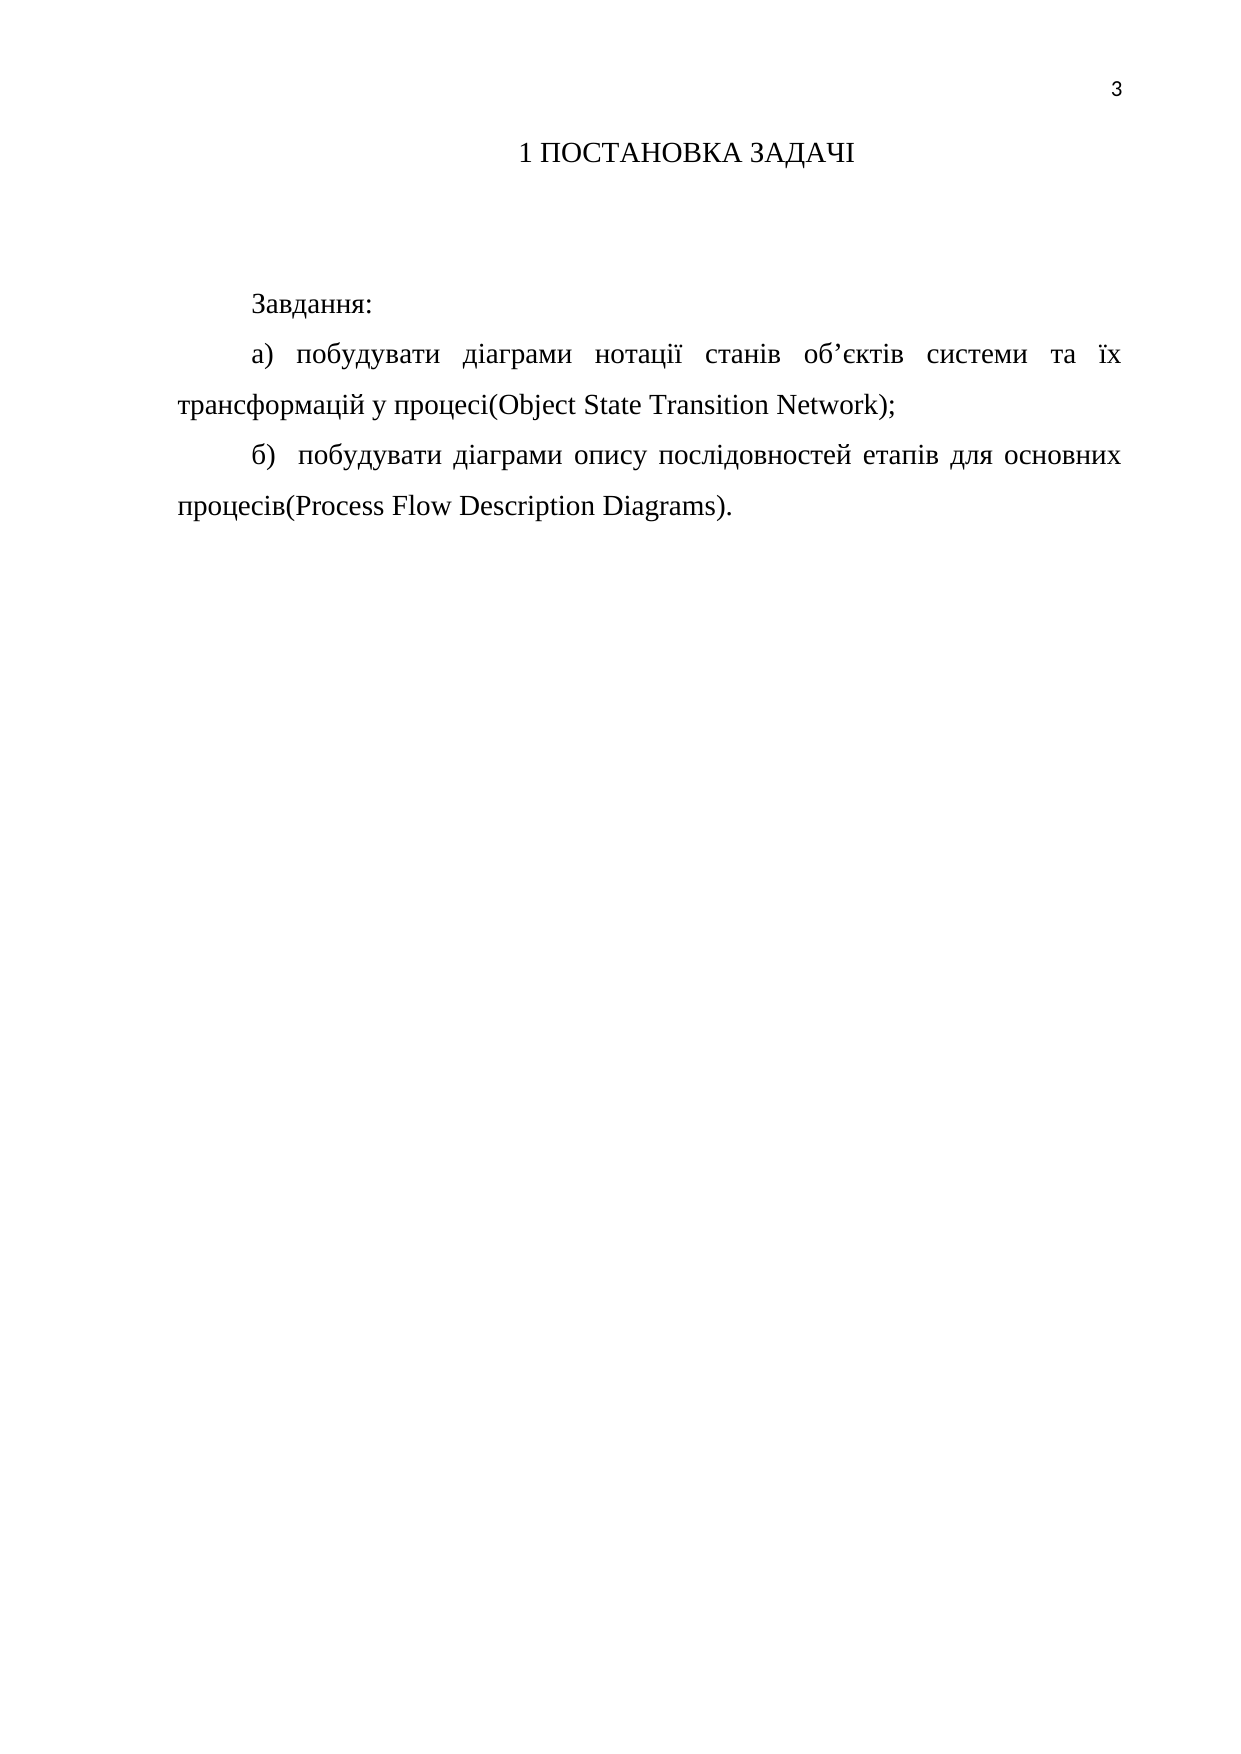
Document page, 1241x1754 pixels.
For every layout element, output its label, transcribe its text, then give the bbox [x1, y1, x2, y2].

list Завдання: [177, 286, 1122, 320]
subtitle 1 ПОСТАНОВКА ЗАДАЧІ [177, 135, 1122, 169]
list б) побудувати діаграми опису послідовностей етапів для основних процесів(Process Flow Description Diagrams). [177, 437, 1122, 521]
list а) побудувати діаграми нотації станів об’єктів системи та їх трансформацій у процесі(Object State Transition Network); [177, 337, 1122, 421]
